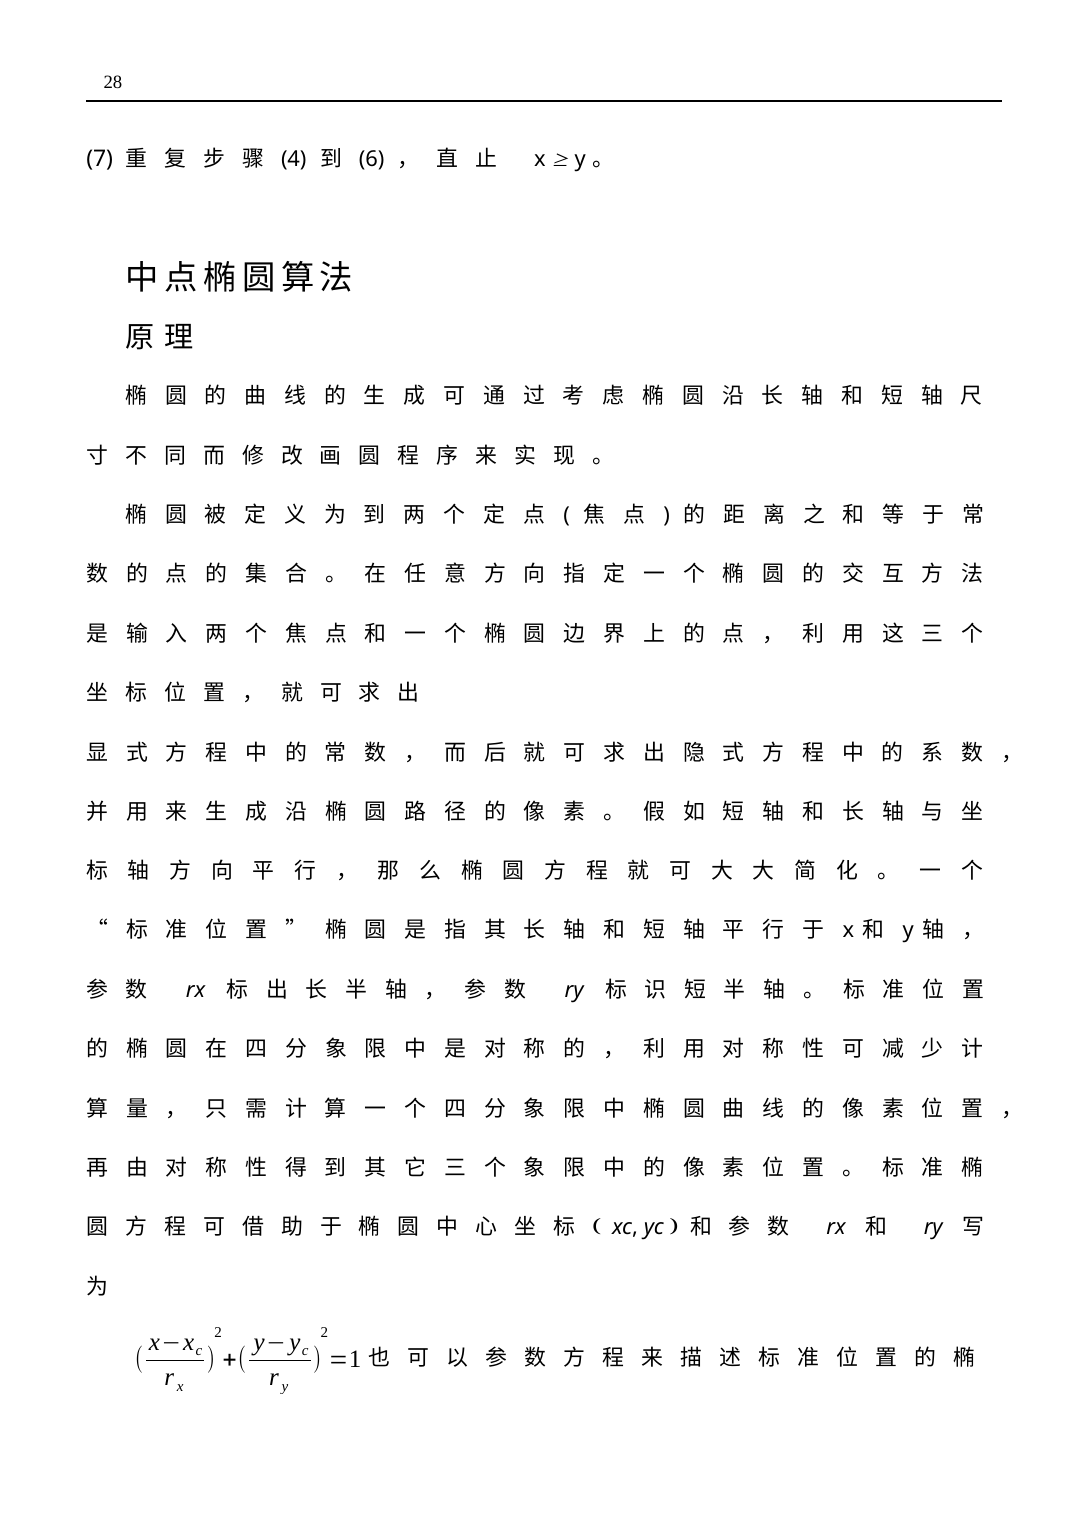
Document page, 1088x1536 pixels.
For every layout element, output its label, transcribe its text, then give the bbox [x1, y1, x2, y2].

text 中点椭圆算法 [86, 246, 1001, 305]
list 重复步骤(4)到(6)，直止 x y 。 [86, 127, 1001, 186]
text 椭圆被定义为到两个定点(焦点)的距离之和等于常数的点的集合。在任意方向指定一个椭圆的交互方法是输入两个焦点和一个椭圆边界上的点，利用这三个坐标位置，就可求出 显式方程中的常数，而后就可求出隐式方程中的系数，并用来生成沿椭圆路径的像素。假如短轴和长轴与坐标轴方向平行，那么椭圆方程就可大大简化。一个“标准位置”椭圆是指其长轴和短轴平行于x和y轴，参数 rx 标出长半轴，参数 ry 标识短半轴。标准位置的椭圆在四分象限中是对称的，利用对称性可减少计算量，只需计算一个四分象限中椭圆曲线的像素位置，再由对称性得到其它三个象限中的像素位置。标准椭圆方程可借助于椭圆中心坐标xc, yc 和参数 rx 和 ry 写为 [86, 483, 1001, 1314]
text 也可以参数方程来描述标准位置的椭圆： [86, 1314, 1001, 1403]
text 椭圆的曲线的生成可通过考虑椭圆沿长轴和短轴尺寸不同而修改画圆程序来实现。 [86, 364, 1001, 483]
text 原理 [86, 305, 1001, 364]
